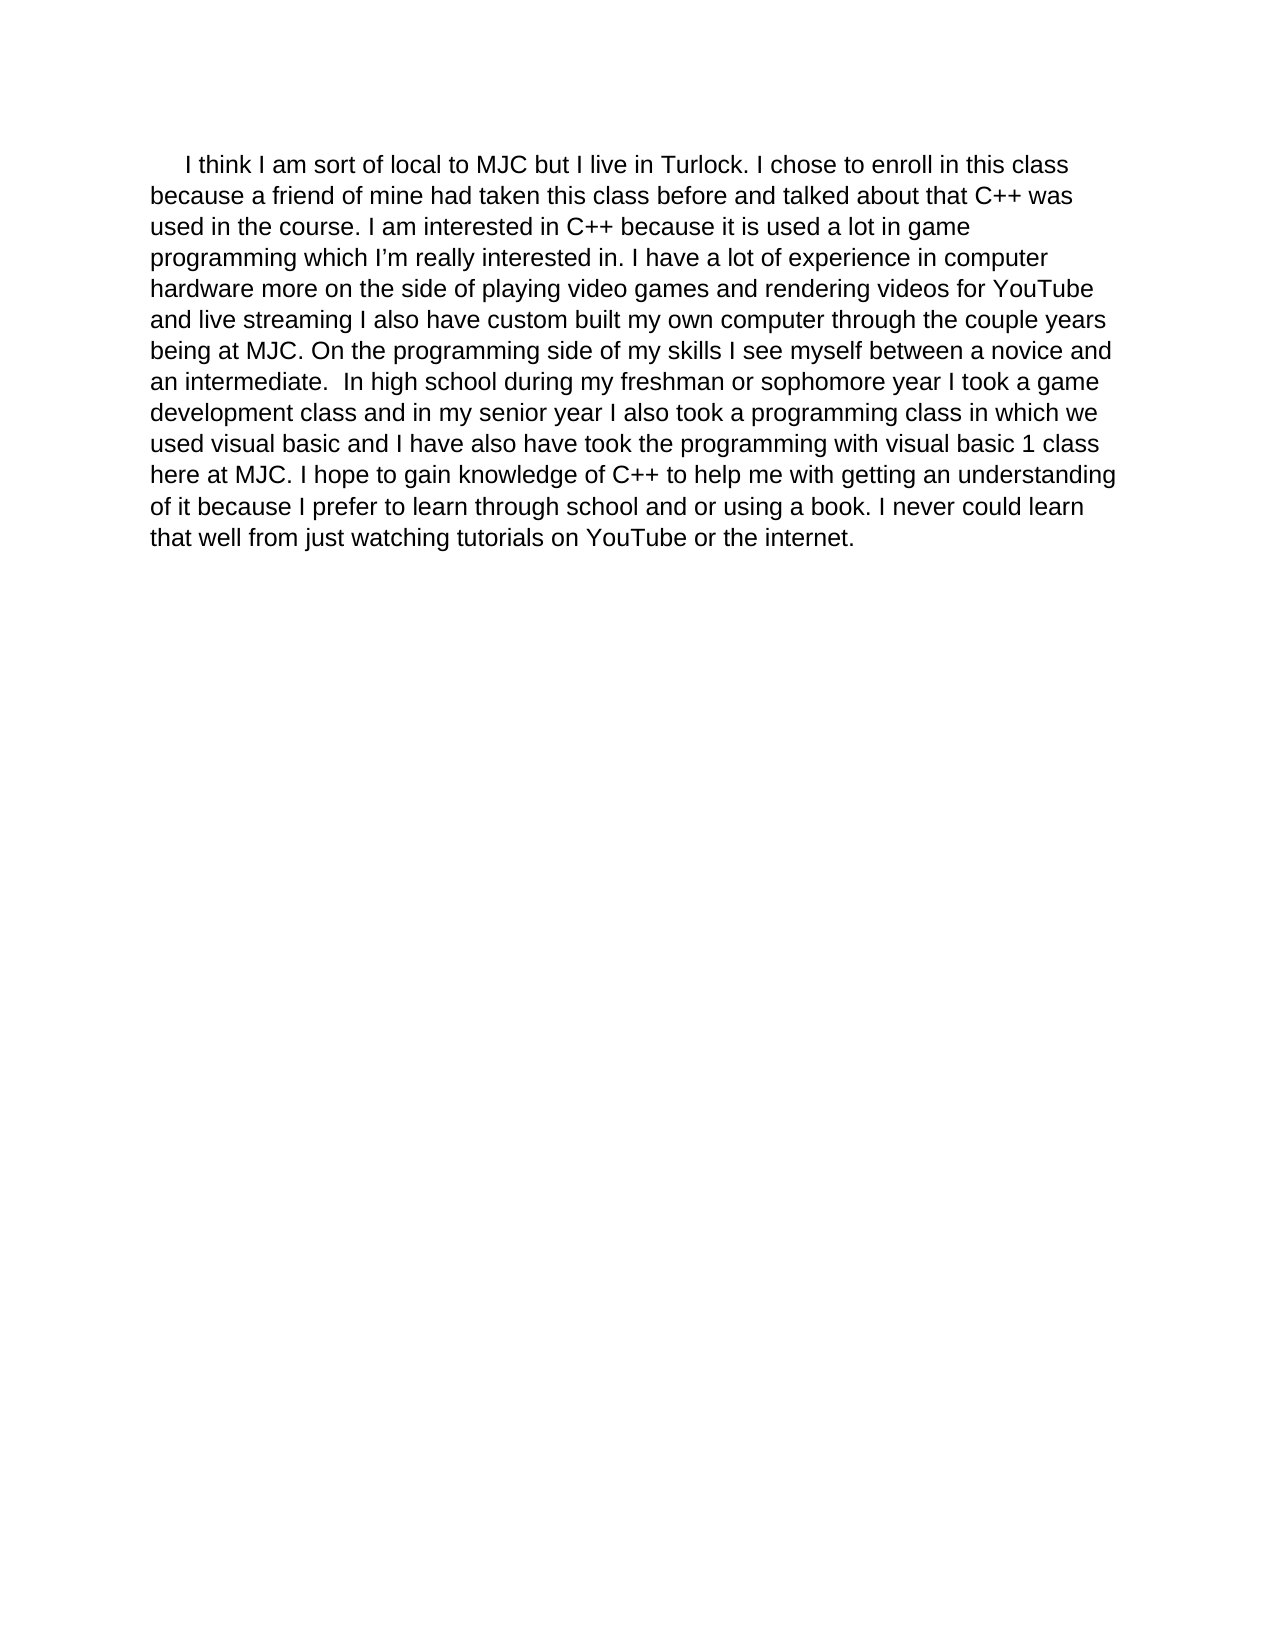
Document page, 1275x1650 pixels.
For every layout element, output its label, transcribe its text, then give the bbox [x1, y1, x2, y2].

text I think I am sort of local to MJC but I live in Turlock. I chose to enroll in this class because a friend of mine had taken this class before and talked about that C++ was used in the course. I am interested in C++ because it is used a lot in game programming which I’m really interested in. I have a lot of experience in computer hardware more on the side of playing video games and rendering videos for YouTube and live streaming I also have custom built my own computer through the couple years being at MJC. On the programming side of my skills I see myself between a novice and an intermediate. In high school during my freshman or sophomore year I took a game development class and in my senior year I also took a programming class in which we used visual basic and I have also have took the programming with visual basic 1 class here at MJC. I hope to gain knowledge of C++ to help me with getting an understanding of it because I prefer to learn through school and or using a book. I never could learn that well from just watching tutorials on YouTube or the internet. [150, 150, 1125, 551]
